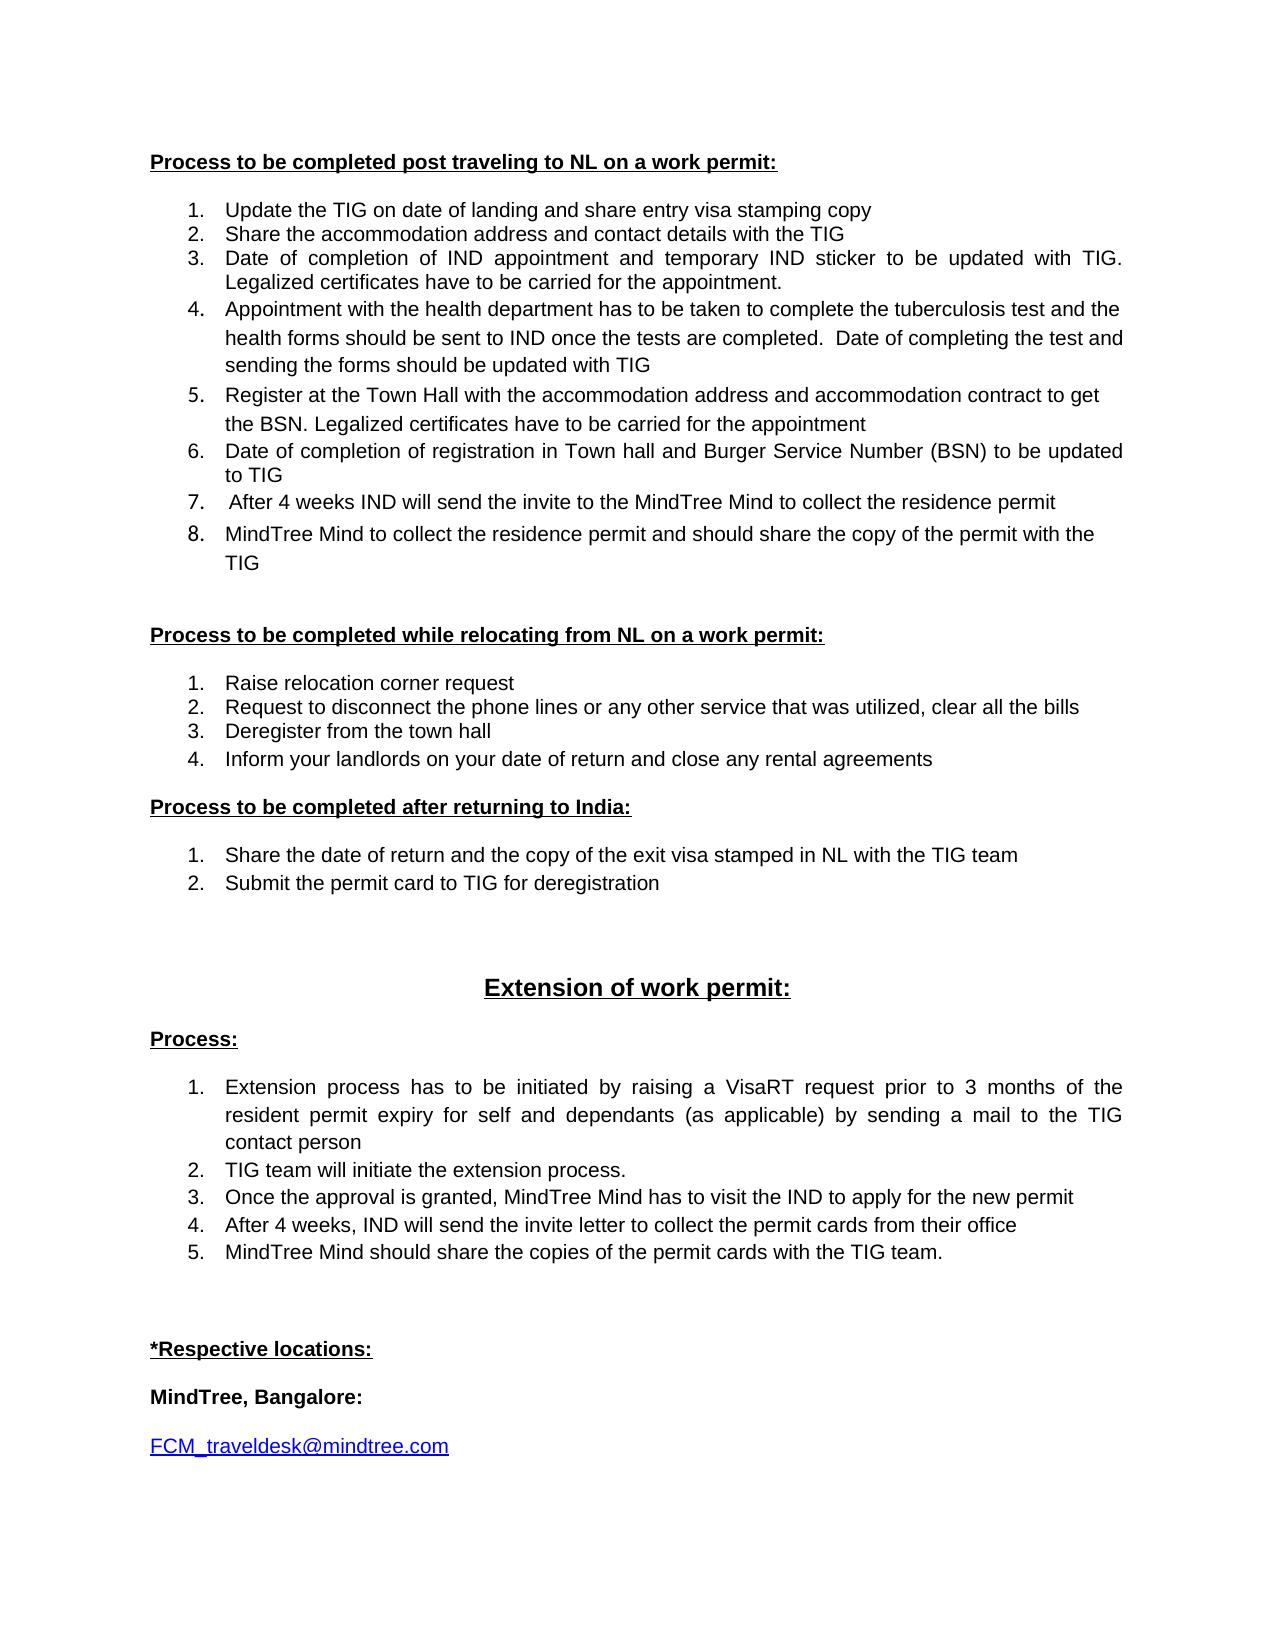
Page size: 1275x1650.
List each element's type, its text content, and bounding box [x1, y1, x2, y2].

list MindTree Mind to collect the residence permit and should share the copy of the permit with the TIG [187, 519, 1125, 575]
list Date of completion of IND appointment and temporary IND sticker to be updated with TIG. Legalized certificates have to be carried for the appointment. [187, 246, 1125, 294]
list Register at the Town Hall with the accommodation address and accommodation contract to get the BSN. Legalized certificates have to be carried for the appointment [187, 380, 1125, 436]
list MindTree Mind should share the copies of the permit cards with the TIG team. [187, 1240, 1125, 1264]
list Raise relocation corner request [187, 671, 1125, 695]
list Deregister from the town hall [187, 719, 1125, 743]
text Process to be completed while relocating from NL on a work permit: [150, 623, 1125, 647]
list Inform your landlords on your date of return and close any rental agreements [187, 747, 1125, 771]
list After 4 weeks IND will send the invite to the MindTree Mind to collect the residence permit [187, 487, 1125, 515]
text Extension of work permit: [150, 973, 1125, 1002]
text Process: [150, 1027, 1125, 1051]
text Process to be completed post traveling to NL on a work permit: [150, 150, 1125, 174]
list Share the date of return and the copy of the exit visa stamped in NL with the TIG team [187, 843, 1125, 867]
list After 4 weeks, IND will send the invite letter to collect the permit cards from their office [187, 1213, 1125, 1237]
text *Respective locations: [150, 1337, 1125, 1361]
text FCM_traveldesk@mindtree.com [150, 1433, 1125, 1457]
text MindTree, Bangalore: [150, 1385, 1125, 1409]
list Share the accommodation address and contact details with the TIG [187, 222, 1125, 246]
text Process to be completed after returning to India: [150, 795, 1125, 819]
list Update the TIG on date of landing and share entry visa stamping copy [187, 198, 1125, 222]
list Submit the permit card to TIG for deregistration [187, 871, 1125, 895]
list Extension process has to be initiated by raising a VisaRT request prior to 3 months of the resident permit expiry for self and dependants (as applicable) by sending a mail to the TIG contact person [187, 1075, 1125, 1154]
list Request to disconnect the phone lines or any other service that was utilized, clear all the bills [187, 695, 1125, 719]
list Once the approval is granted, MindTree Mind has to visit the IND to apply for the new permit [187, 1185, 1125, 1209]
list TIG team will initiate the extension process. [187, 1158, 1125, 1182]
list Appointment with the health department has to be taken to complete the tuberculosis test and the health forms should be sent to IND once the tests are completed. Date of completing the test and sending the forms should be updated with TIG [187, 294, 1125, 377]
list Date of completion of registration in Town hall and Burger Service Number (BSN) to be updated to TIG [187, 439, 1125, 487]
